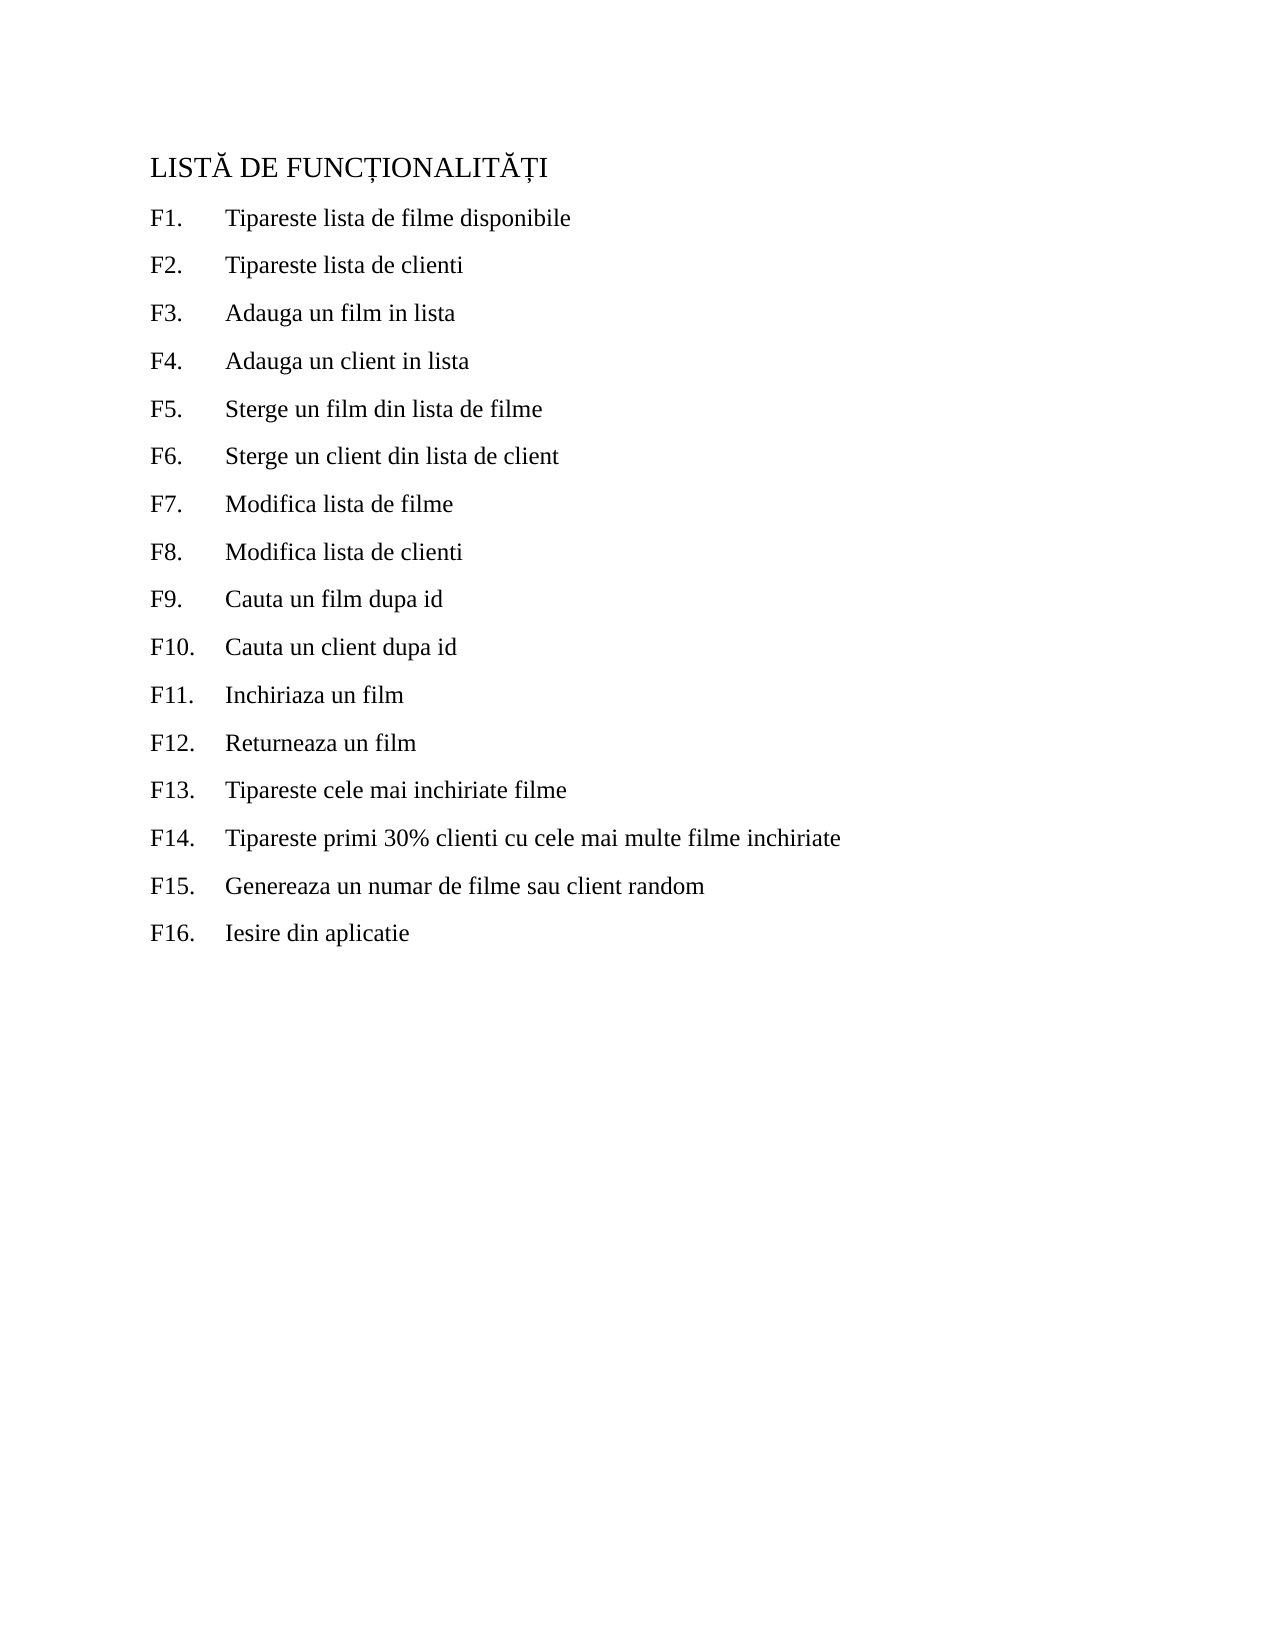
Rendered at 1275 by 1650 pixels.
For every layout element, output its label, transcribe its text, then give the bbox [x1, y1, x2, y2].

text F16. Iesire din aplicatie [150, 918, 1125, 947]
text F8. Modifica lista de clienti [150, 537, 1125, 566]
text F10. Cauta un client dupa id [150, 632, 1125, 661]
text F2. Tipareste lista de clienti [150, 251, 1125, 279]
text F5. Sterge un film din lista de filme [150, 394, 1125, 422]
text F14. Tipareste primi 30% clienti cu cele mai multe filme inchiriate [150, 823, 1125, 852]
text F3. Adauga un film in lista [150, 298, 1125, 327]
text F9. Cauta un film dupa id [150, 584, 1125, 613]
text F15. Genereaza un numar de filme sau client random [150, 871, 1125, 899]
text F12. Returneaza un film [150, 728, 1125, 756]
text LISTĂ DE FUNCȚIONALITĂȚI [150, 150, 1125, 183]
text F11. Inchiriaza un film [150, 680, 1125, 709]
text F13. Tipareste cele mai inchiriate filme [150, 775, 1125, 804]
text F1. Tipareste lista de filme disponibile [150, 203, 1125, 232]
text F6. Sterge un client din lista de client [150, 441, 1125, 470]
text F7. Modifica lista de filme [150, 489, 1125, 518]
text F4. Adauga un client in lista [150, 346, 1125, 375]
